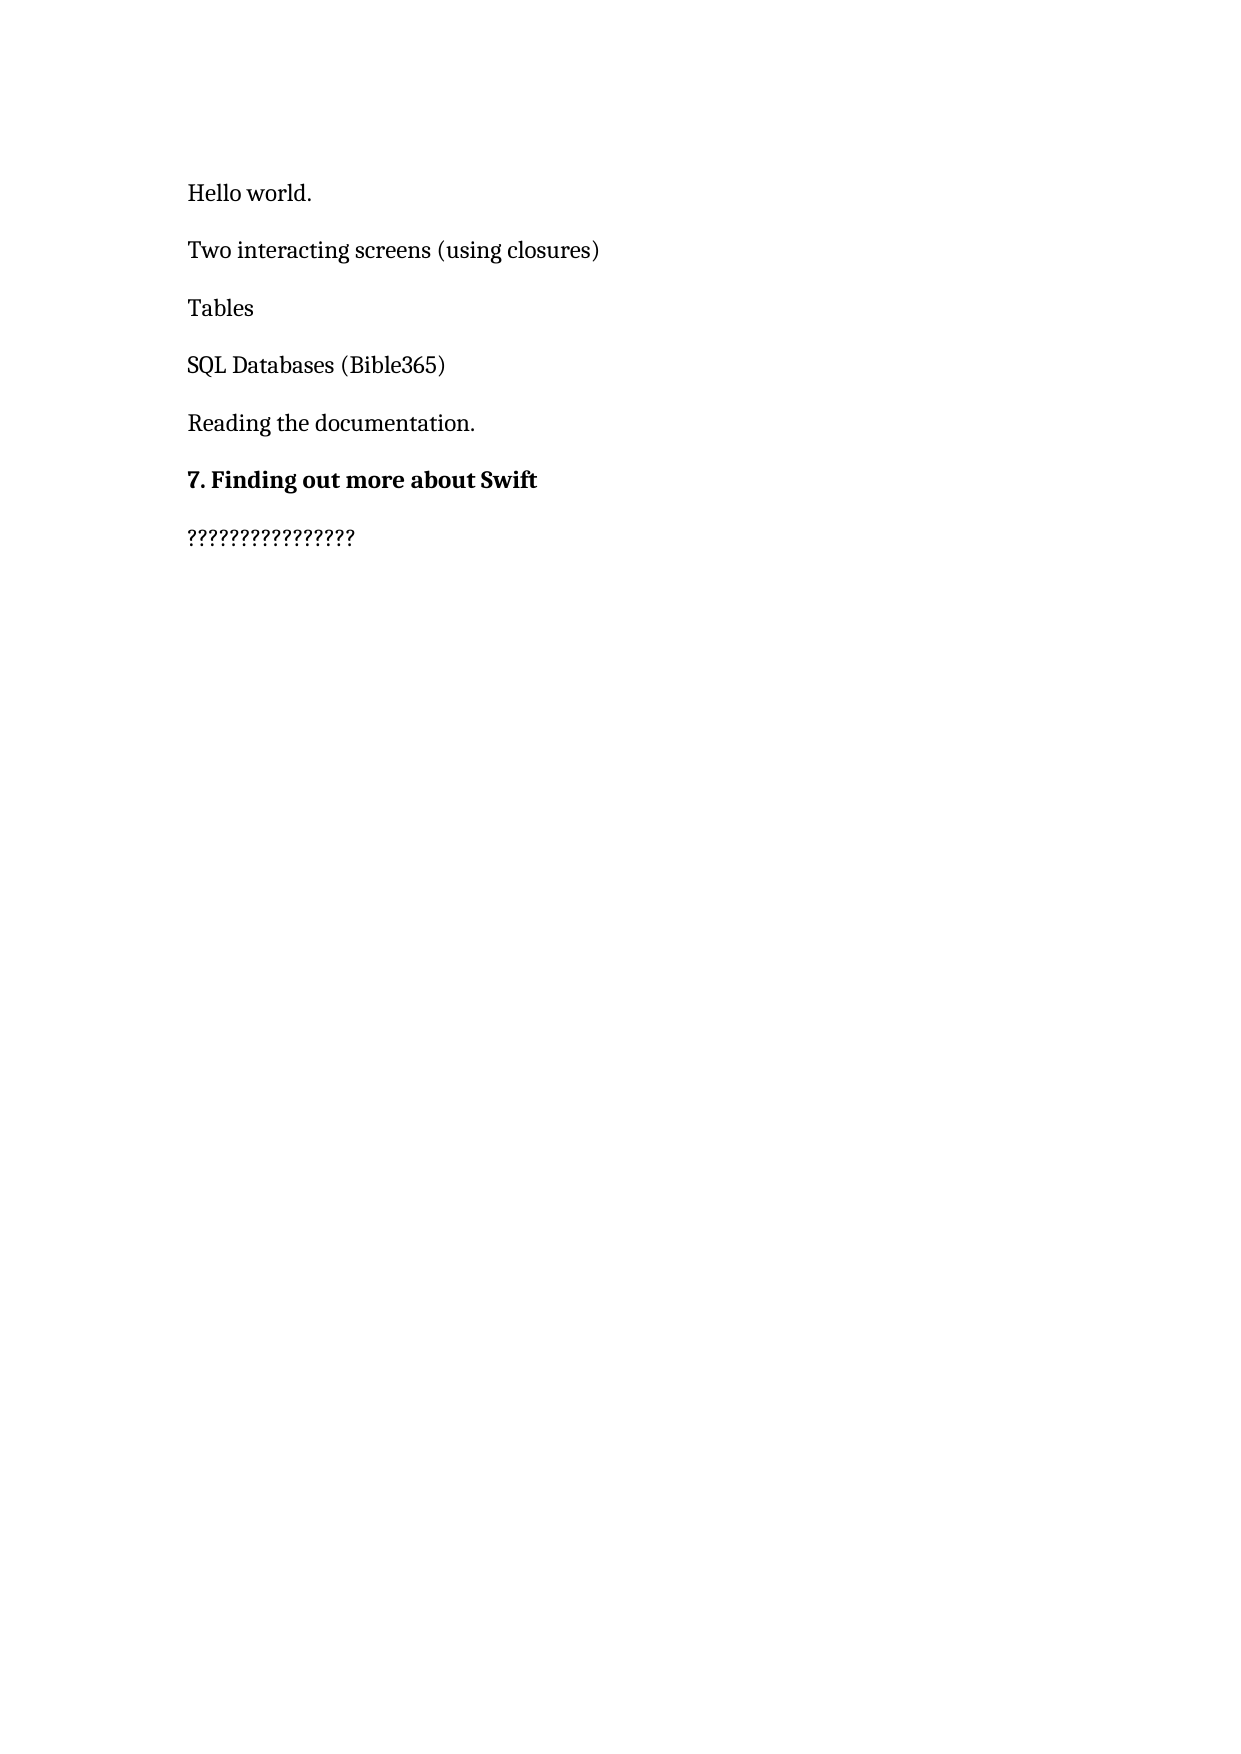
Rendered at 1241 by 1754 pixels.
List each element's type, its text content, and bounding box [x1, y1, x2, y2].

text Tables [187, 294, 1053, 322]
text Two interacting screens (using closures) [187, 236, 1053, 265]
text Reading the documentation. [187, 409, 1053, 437]
text SQL Databases (Bible365) [187, 351, 1053, 380]
text Hello world. [187, 179, 1053, 207]
text 7. Finding out more about Swift [187, 466, 1053, 495]
text ???????????????? [187, 524, 1053, 552]
